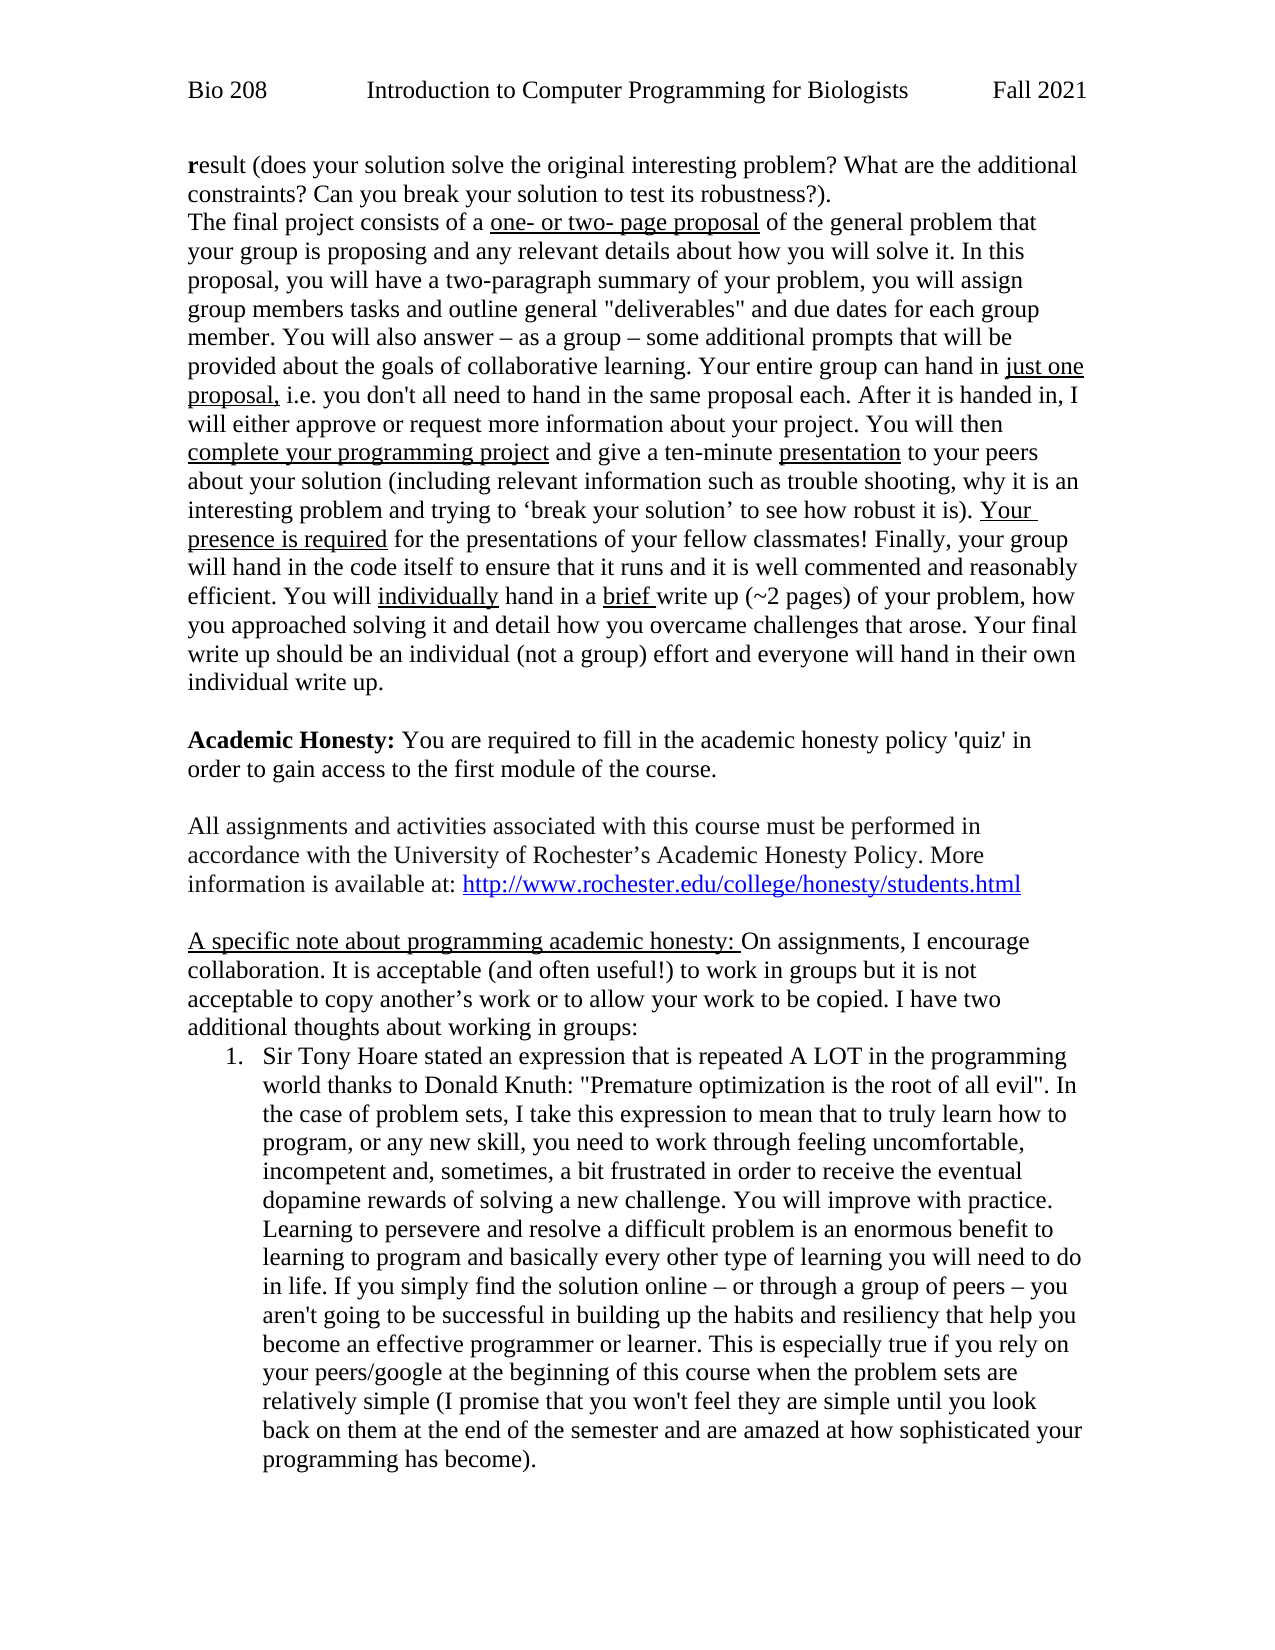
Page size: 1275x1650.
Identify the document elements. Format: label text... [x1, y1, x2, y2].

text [187, 150, 1087, 207]
text Academic Honesty: You are required to fill in the academic honesty policy 'quiz' in order to gain access to the first module of the course. [187, 725, 1087, 782]
list Sir Tony Hoare stated an expression that is repeated A LOT in the programming world thanks to Donald Knuth: "Premature optimization is the root of all evil". In the case of problem sets, I take this expression to mean that to truly learn how to program, or any new skill, you need to work through feeling uncomfortable, incompetent and, sometimes, a bit frustrated in order to receive the eventual dopamine rewards of solving a new challenge. You will improve with practice. Learning to persevere and resolve a difficult problem is an enormous benefit to learning to program and basically every other type of learning you will need to do in life. If you simply find the solution online – or through a group of peers – you aren't going to be successful in building up the habits and resiliency that help you become an effective programmer or learner. This is especially true if you rely on your peers/google at the beginning of this course when the problem sets are relatively simple (I promise that you won't feel they are simple until you look back on them at the end of the semester and are amazed at how sophisticated your programming has become). [225, 1041, 1087, 1472]
text The final project consists of a one- or two- page proposal of the general problem that your group is proposing and any relevant details about how you will solve it. In this proposal, you will have a two-paragraph summary of your problem, you will assign group members tasks and outline general "deliverables" and due dates for each group member. You will also answer – as a group – some additional prompts that will be provided about the goals of collaborative learning. Your entire group can hand in just one proposal, i.e. you don't all need to hand in the same proposal each. After it is handed in, I will either approve or request more information about your project. You will then complete your programming project and give a ten-minute presentation to your peers about your solution (including relevant information such as trouble shooting, why it is an interesting problem and trying to ‘break your solution’ to see how robust it is). Your presence is required for the presentations of your fellow classmates! Finally, your group will hand in the code itself to ensure that it runs and it is well commented and reasonably efficient. You will individually hand in a brief write up (~2 pages) of your problem, how you approached solving it and detail how you overcame challenges that arose. Your final write up should be an individual (not a group) effort and everyone will hand in their own individual write up. [187, 207, 1087, 696]
text All assignments and activities associated with this course must be performed in accordance with the University of Rochester’s Academic Honesty Policy. More information is available at: http://www.rochester.edu/college/honesty/students.html [187, 811, 1087, 897]
text A specific note about programming academic honesty: On assignments, I encourage collaboration. It is acceptable (and often useful!) to work in groups but it is not acceptable to copy another’s work or to allow your work to be copied. I have two additional thoughts about working in groups: [187, 926, 1087, 1041]
